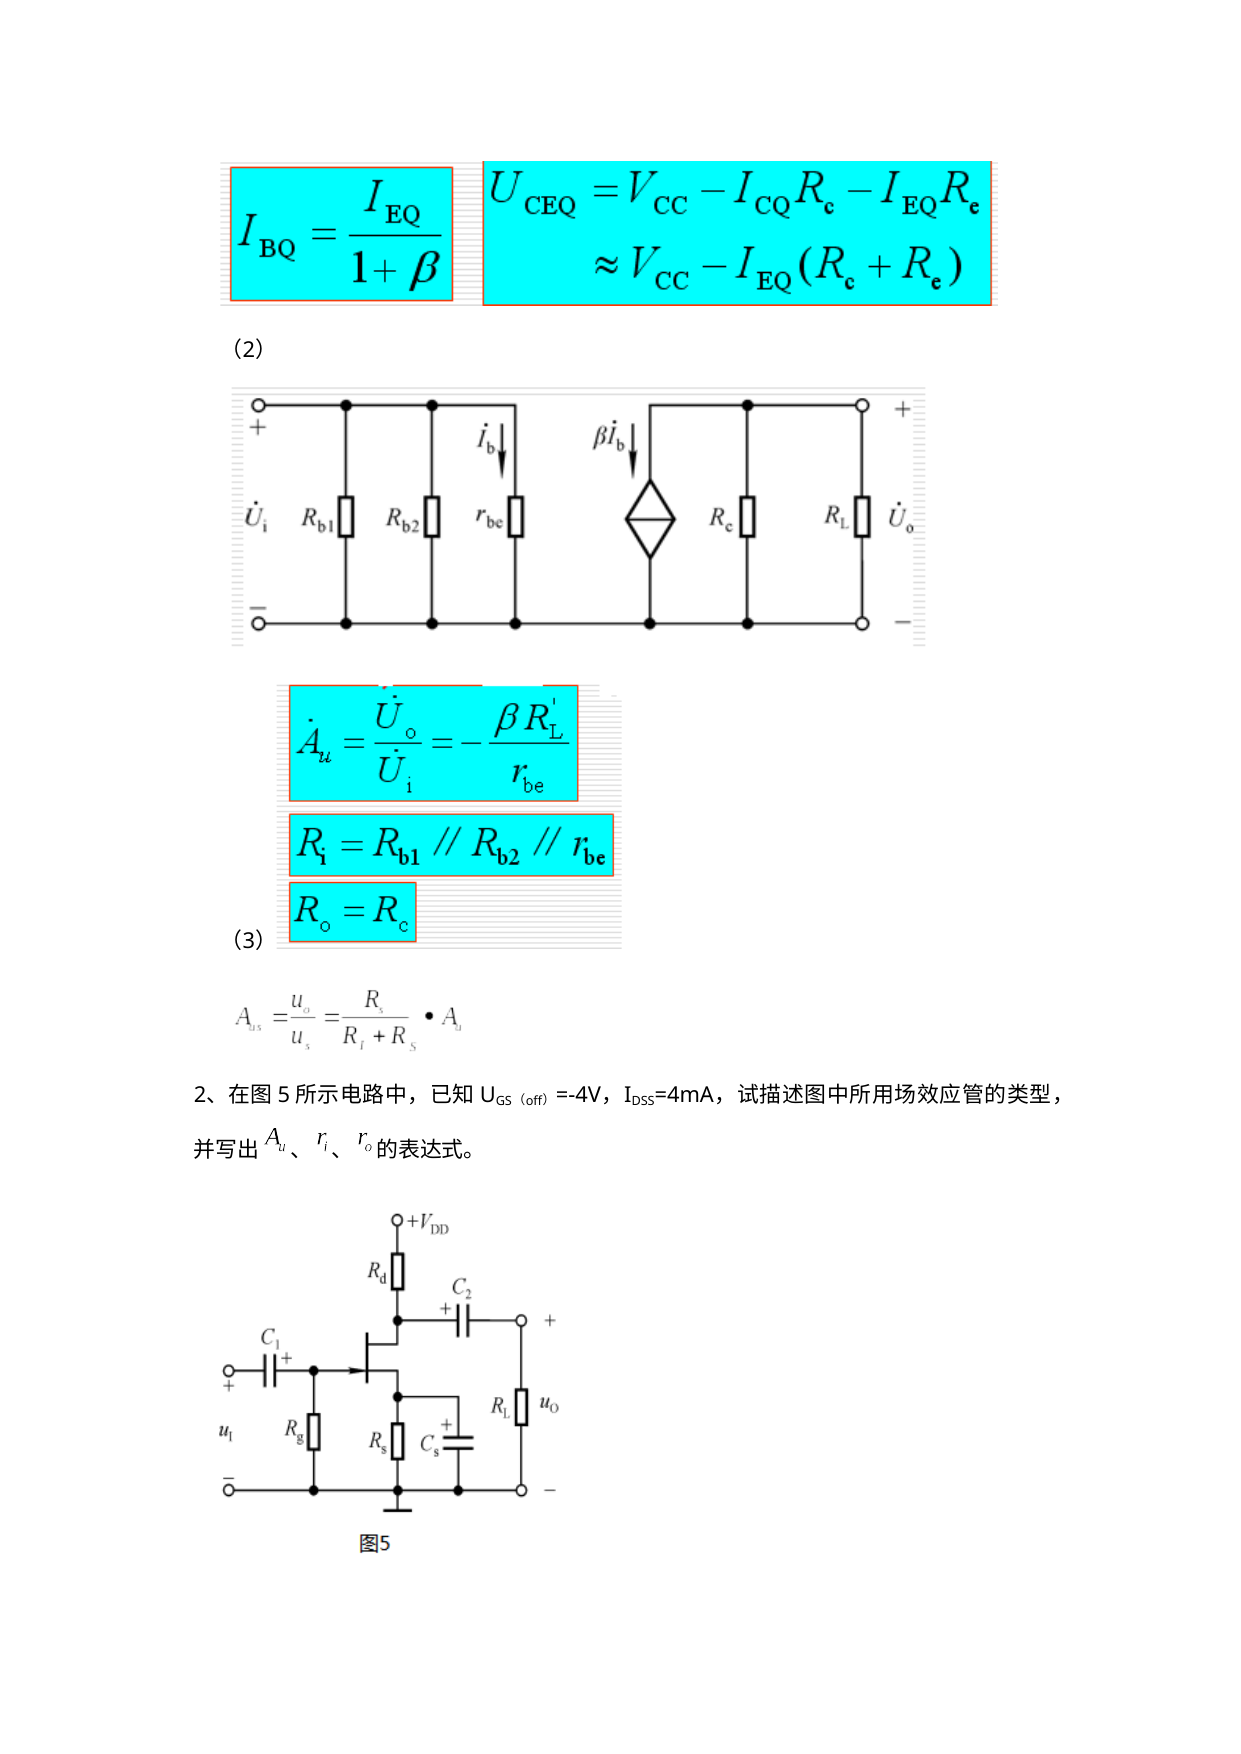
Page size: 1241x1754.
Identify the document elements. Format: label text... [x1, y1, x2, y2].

list 在图5所示电路中，已知UGS（off）=-4V，IDSS=4mA，试描述图中所用场效应管的类型，并写出、、的表达式。 [194, 1076, 1053, 1174]
text （2） [187, 332, 1053, 364]
picture [193, 1210, 584, 1561]
picture [276, 681, 622, 949]
picture [220, 161, 998, 306]
picture [231, 386, 926, 651]
